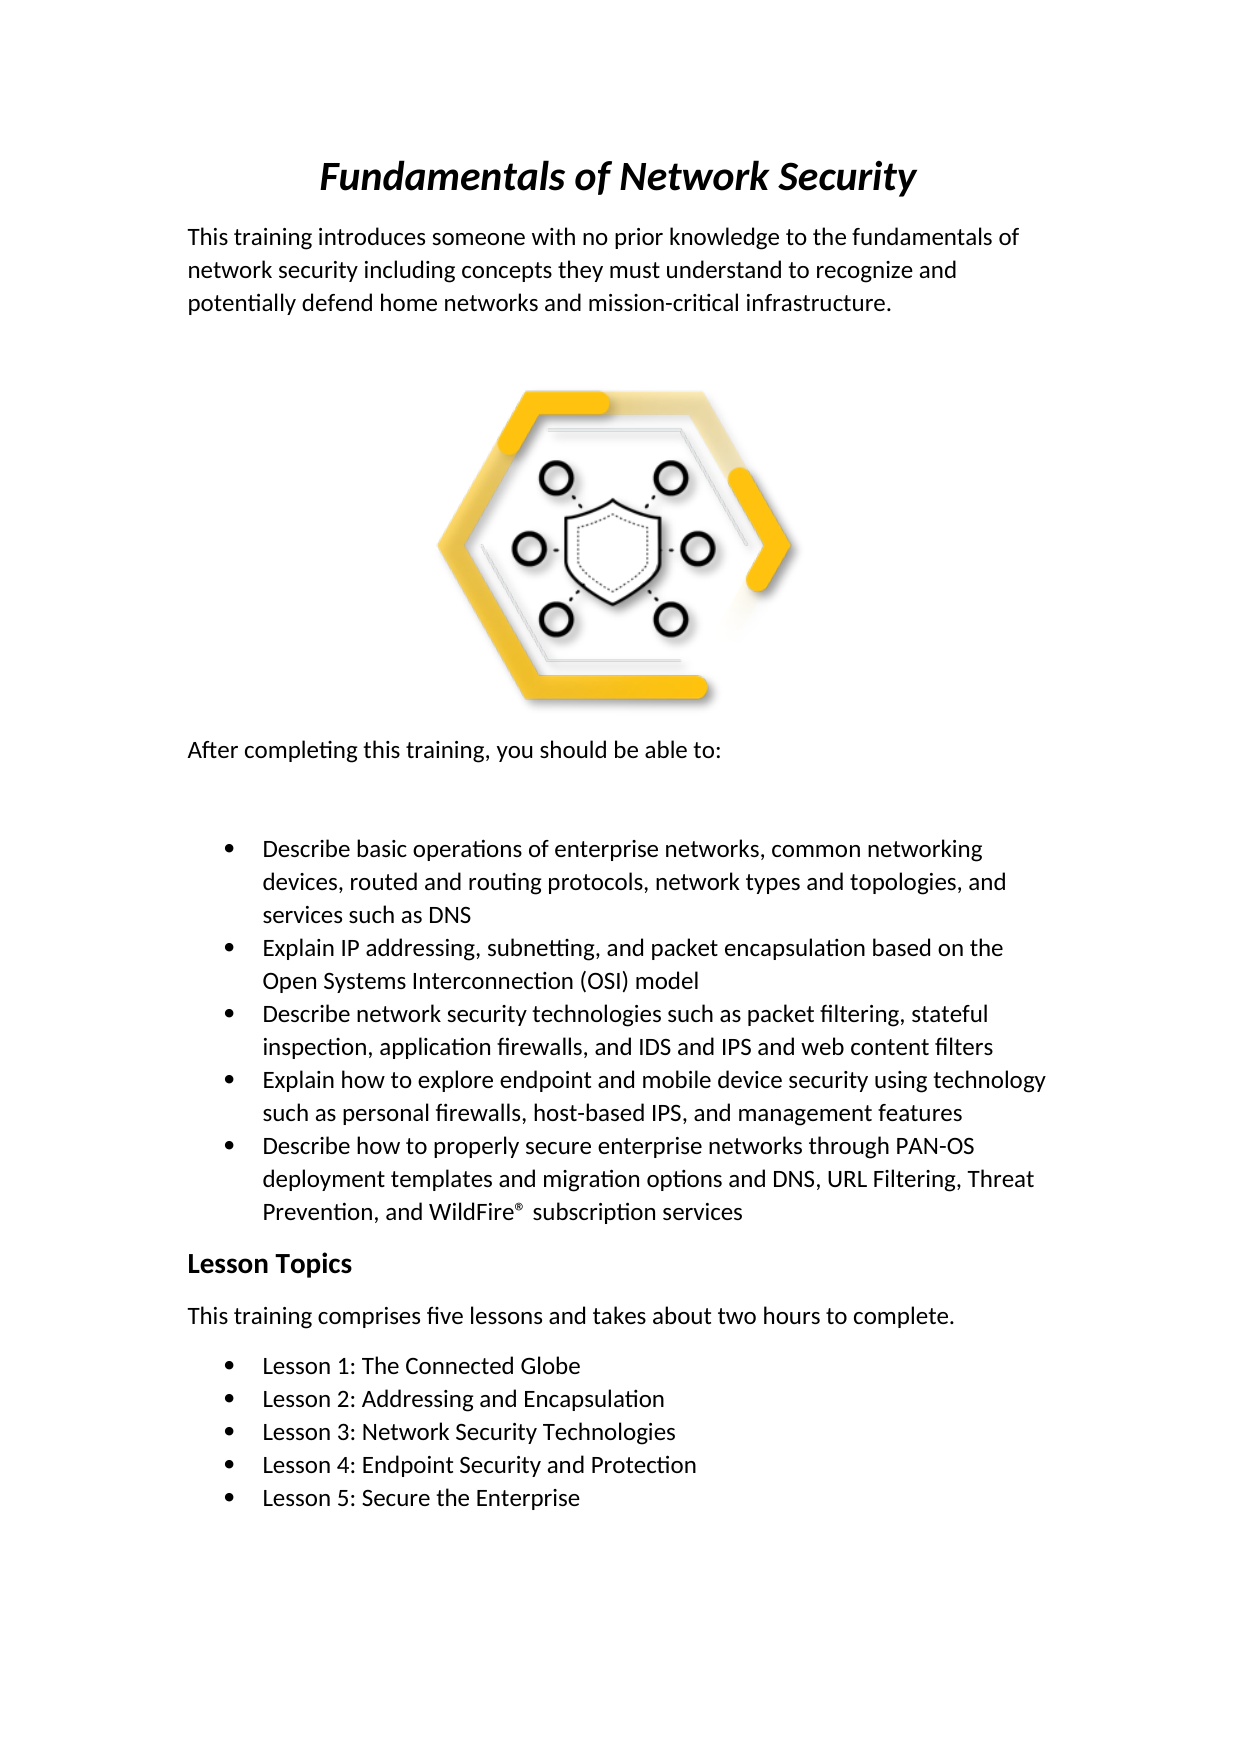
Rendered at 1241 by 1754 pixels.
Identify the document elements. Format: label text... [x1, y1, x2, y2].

list Describe basic operations of enterprise networks, common networking devices, routed and routing protocols, network types and topologies, and services such as DNS [225, 834, 1053, 930]
text This training introduces someone with no prior knowledge to the fundamentals of network security including concepts they must understand to recognize and potentially defend home networks and mission-critical infrastructure. [187, 222, 1053, 318]
text Fundamentals of Network Security [187, 150, 1053, 201]
picture [432, 386, 808, 716]
list Lesson 5: Secure the Enterprise [225, 1482, 1053, 1512]
text This training comprises five lessons and takes about two hours to complete. [187, 1300, 1053, 1331]
text Lesson Topics [187, 1245, 1053, 1281]
list Lesson 4: Endpoint Security and Protection [225, 1449, 1053, 1479]
list Describe how to properly secure enterprise networks through PAN-OS deployment templates and migration options and DNS, URL Filtering, Threat Prevention, and WildFire® subscription services [225, 1130, 1053, 1226]
list Explain how to explore endpoint and mobile device security using technology such as personal firewalls, host-based IPS, and management features [225, 1064, 1053, 1127]
list Lesson 3: Network Security Technologies [225, 1416, 1053, 1446]
text After completing this training, you should be able to: [187, 734, 1053, 765]
list Lesson 1: The Connected Globe [225, 1350, 1053, 1381]
list Lesson 2: Addressing and Encapsulation [225, 1383, 1053, 1413]
list Explain IP addressing, subnetting, and packet encapsulation based on the Open Systems Interconnection (OSI) model [225, 932, 1053, 996]
list Describe network security technologies such as packet filtering, stateful inspection, application firewalls, and IDS and IPS and web content filters [225, 998, 1053, 1062]
